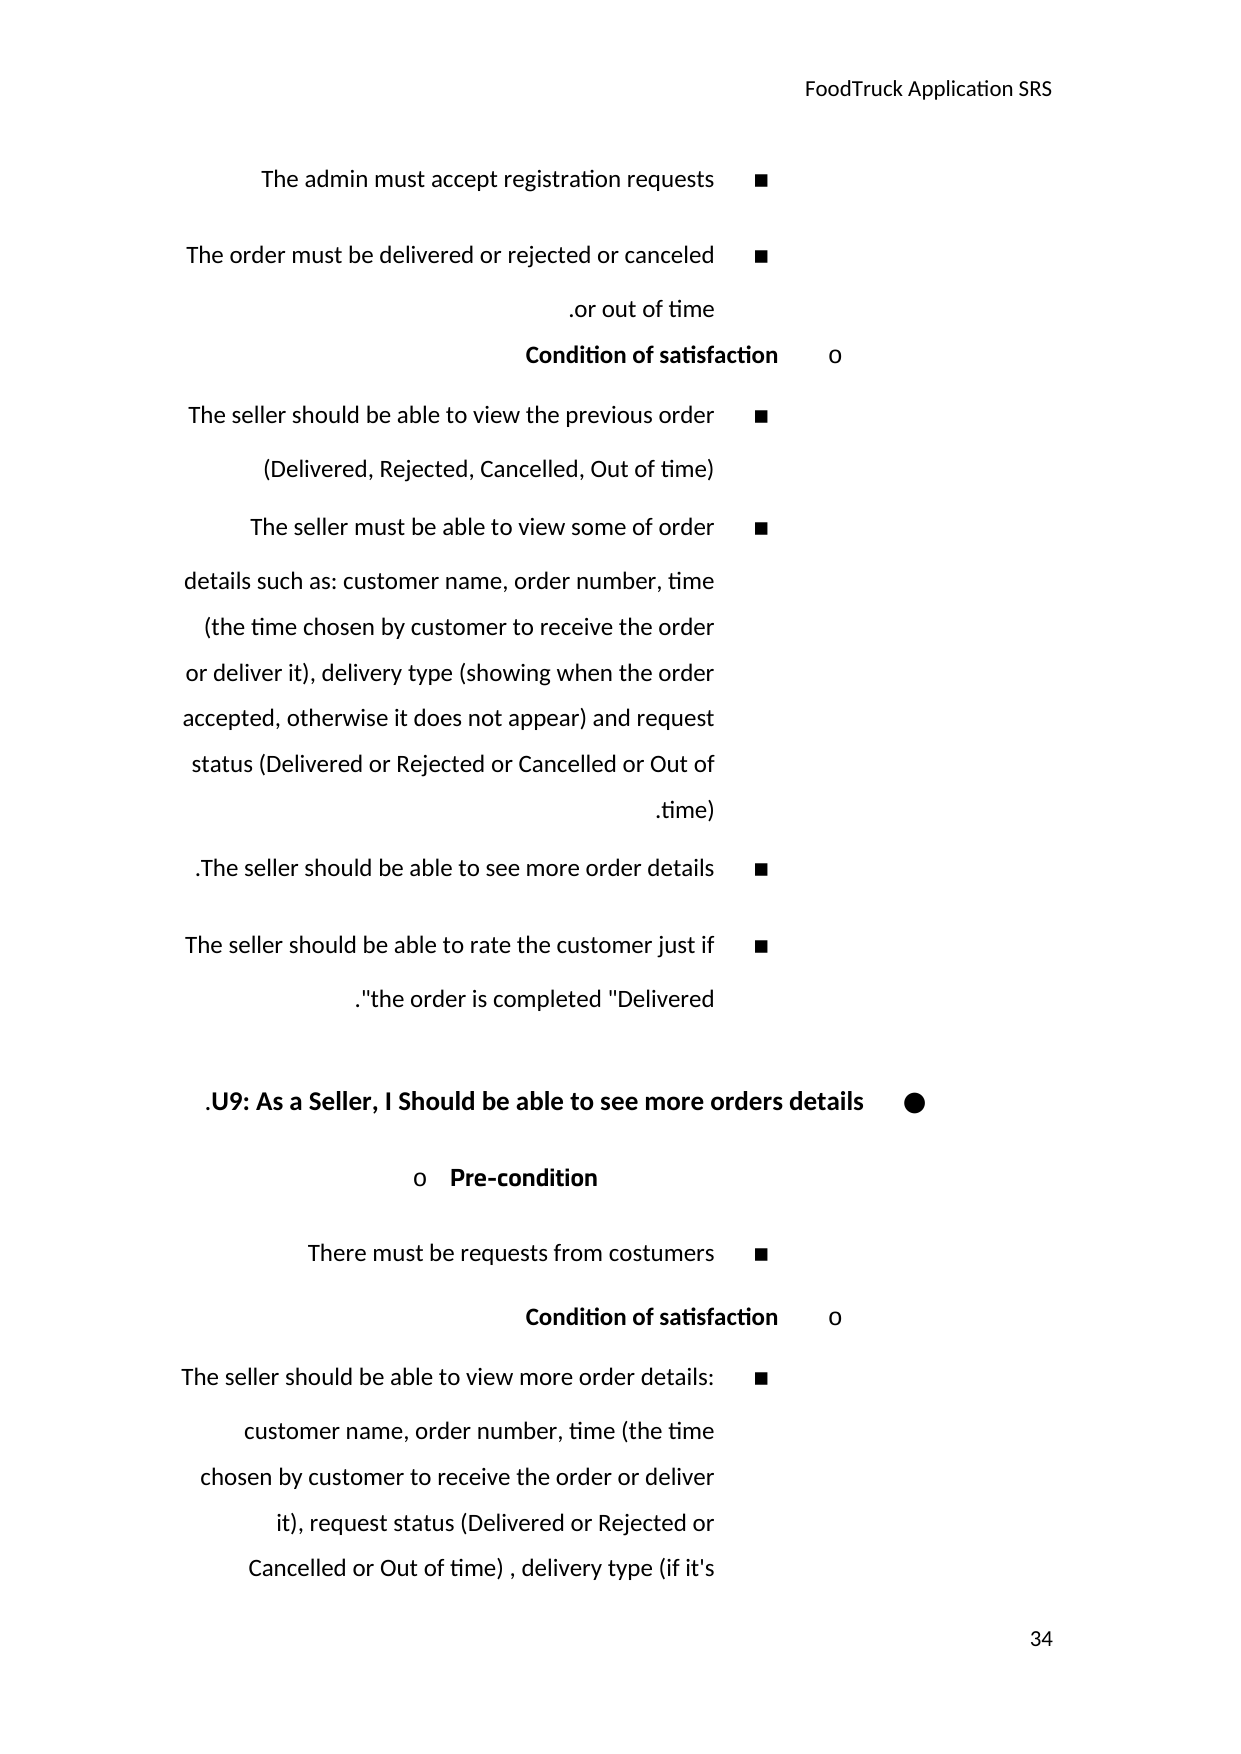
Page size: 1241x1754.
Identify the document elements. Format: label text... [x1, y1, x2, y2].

list The seller should be able to rate the customer just if the order is completed "Delivered". [181, 917, 753, 1013]
list The seller should be able to see more order details. [181, 840, 753, 891]
list Condition of satisfaction [181, 1301, 828, 1333]
list The order must be delivered or rejected or canceled or out of time. [181, 227, 753, 324]
list There must be requests from costumers [181, 1224, 753, 1276]
subtitle Pre-condition [412, 1154, 1059, 1201]
list Condition of satisfaction [181, 339, 828, 371]
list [181, 1349, 753, 1583]
list The seller must be able to view some of order details such as: customer name, order number, time (the time chosen by customer to receive the order or deliver it), delivery type (showing when the order accepted, otherwise it does not appear) and request status (Delivered or Rejected or Cancelled or Out of time). [181, 499, 753, 824]
list The seller should be able to view the previous order (Delivered, Rejected, Cancelled, Out of time) [181, 387, 753, 484]
list The admin must accept registration requests [181, 150, 753, 201]
list U9: As a Seller, I Should be able to see more orders details. [181, 1071, 903, 1126]
